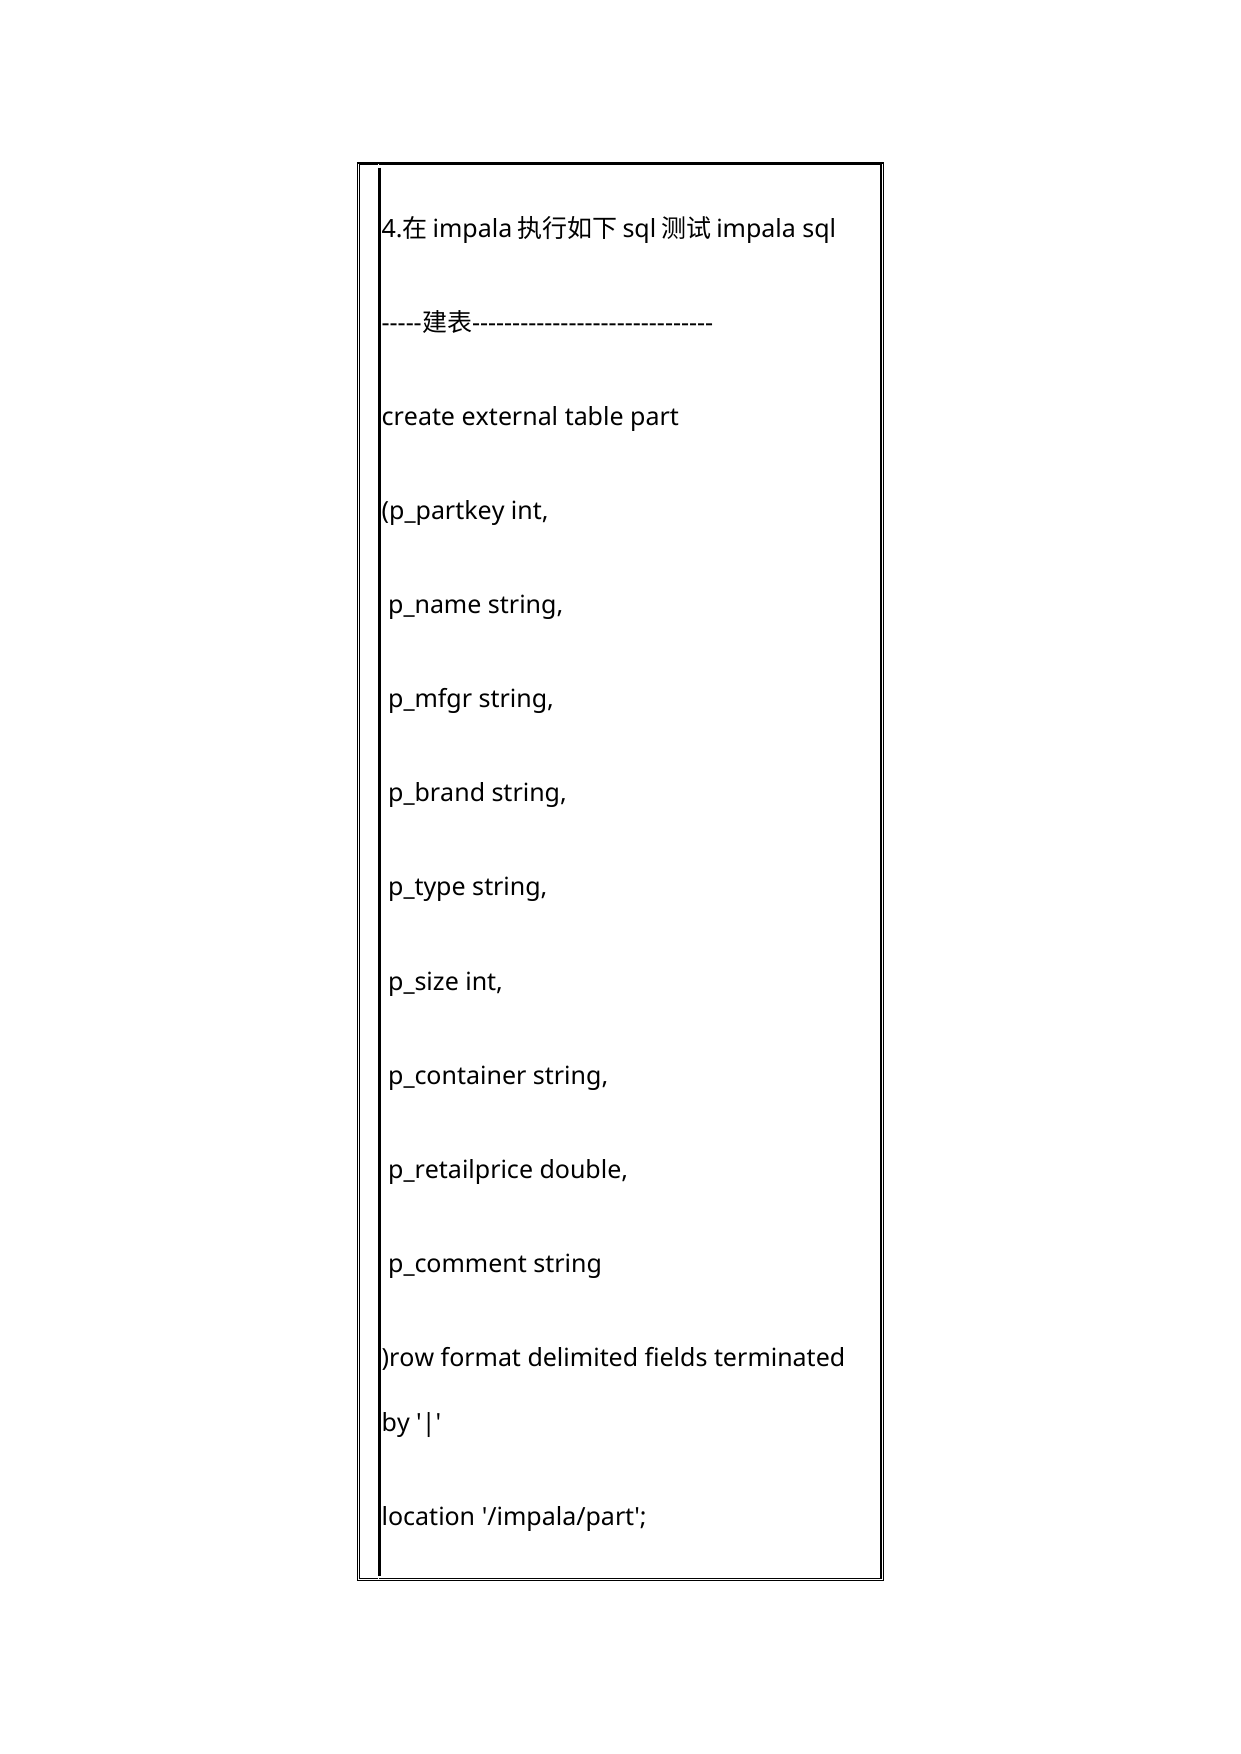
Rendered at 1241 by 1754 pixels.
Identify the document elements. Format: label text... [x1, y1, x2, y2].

table_cell 测试步骤 [360, 164, 379, 1578]
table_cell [379, 165, 880, 1578]
